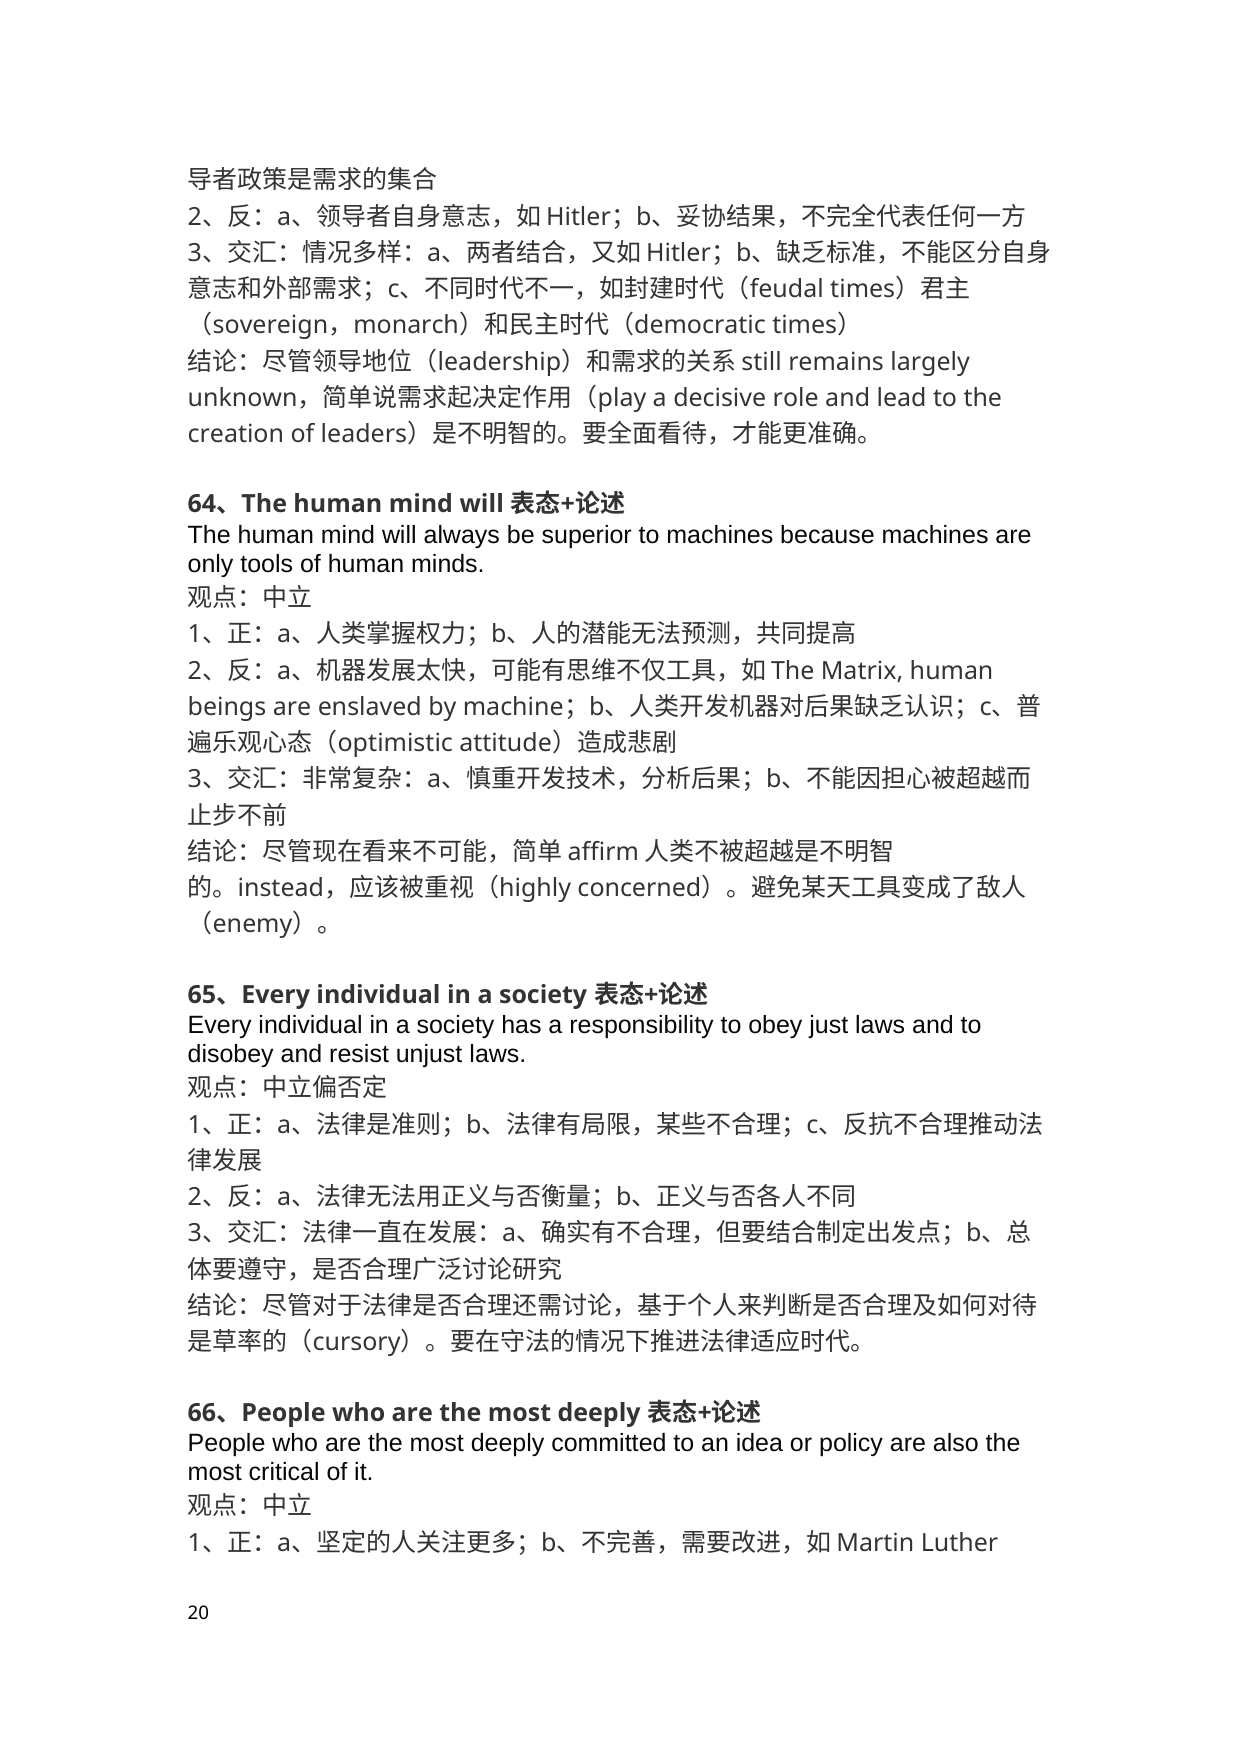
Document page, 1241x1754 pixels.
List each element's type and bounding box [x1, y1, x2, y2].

table_header [188, 160, 1052, 1558]
